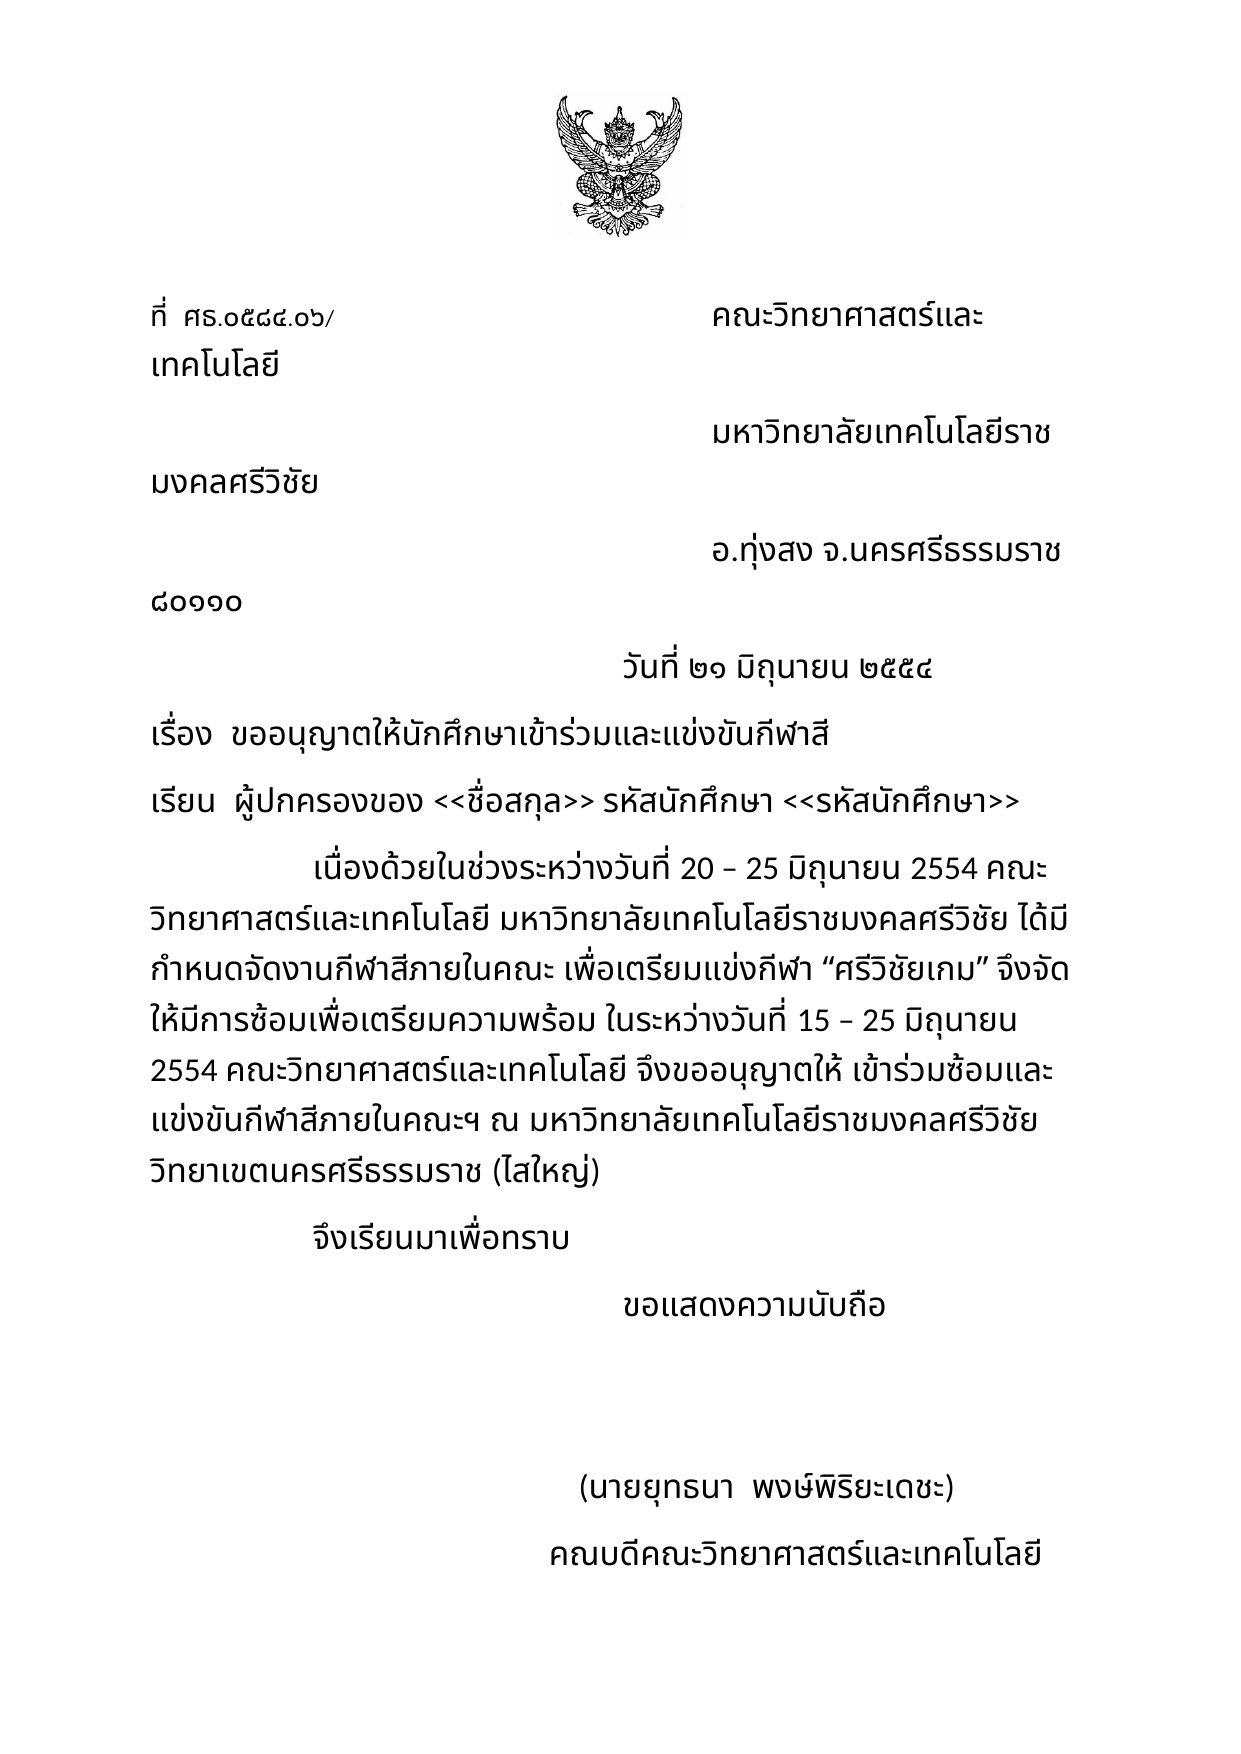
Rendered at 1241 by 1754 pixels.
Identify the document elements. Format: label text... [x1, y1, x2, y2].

text เนื่องด้วยในช่วงระหว่างวันที่ 20 – 25 มิถุนายน 2554 คณะวิทยาศาสตร์และเทคโนโลยี มหาวิทยาลัยเทคโนโลยีราชมงคลศรีวิชัย ได้มีกำหนดจัดงานกีฬาสีภายในคณะ เพื่อเตรียมแข่งกีฬา “ศรีวิชัยเกม” จึงจัดให้มีการซ้อมเพื่อเตรียมความพร้อม ในระหว่างวันที่ 15 – 25 มิถุนายน 2554 คณะวิทยาศาสตร์และเทคโนโลยี จึงขออนุญาตให้ เข้าร่วมซ้อมและแข่งขันกีฬาสีภายในคณะฯ ณ มหาวิทยาลัยเทคโนโลยีราชมงคลศรีวิชัย วิทยาเขตนครศรีธรรมราช (ไสใหญ่) [150, 844, 1090, 1197]
text จึงเรียนมาเพื่อทราบ [150, 1214, 1090, 1264]
text คณบดีคณะวิทยาศาสตร์และเทคโนโลยี [150, 1530, 1090, 1580]
text วันที่ ๒๑ มิถุนายน ๒๕๕๔ [150, 643, 1090, 693]
picture [552, 91, 688, 242]
text เรื่อง ขออนุญาตให้นักศึกษาเข้าร่วมและแข่งขันกีฬาสี [150, 710, 1090, 761]
text มหาวิทยาลัยเทคโนโลยีราชมงคลศรีวิชัย [150, 408, 1090, 509]
text อ.ทุ่งสง จ.นครศรีธรรมราช ๘๐๑๑๐ [150, 526, 1090, 626]
text ขอแสดงความนับถือ [150, 1281, 1090, 1331]
text ที่ ศธ.๐๕๘๔.๐๖/ คณะวิทยาศาสตร์และเทคโนโลยี [150, 291, 1090, 391]
text (นายยุทธนา พงษ์พิริยะเดชะ) [150, 1463, 1090, 1513]
text เรียน ผู้ปกครองของ <<ชื่อสกุล>> รหัสนักศึกษา <<รหัสนักศึกษา>> [150, 777, 1090, 828]
